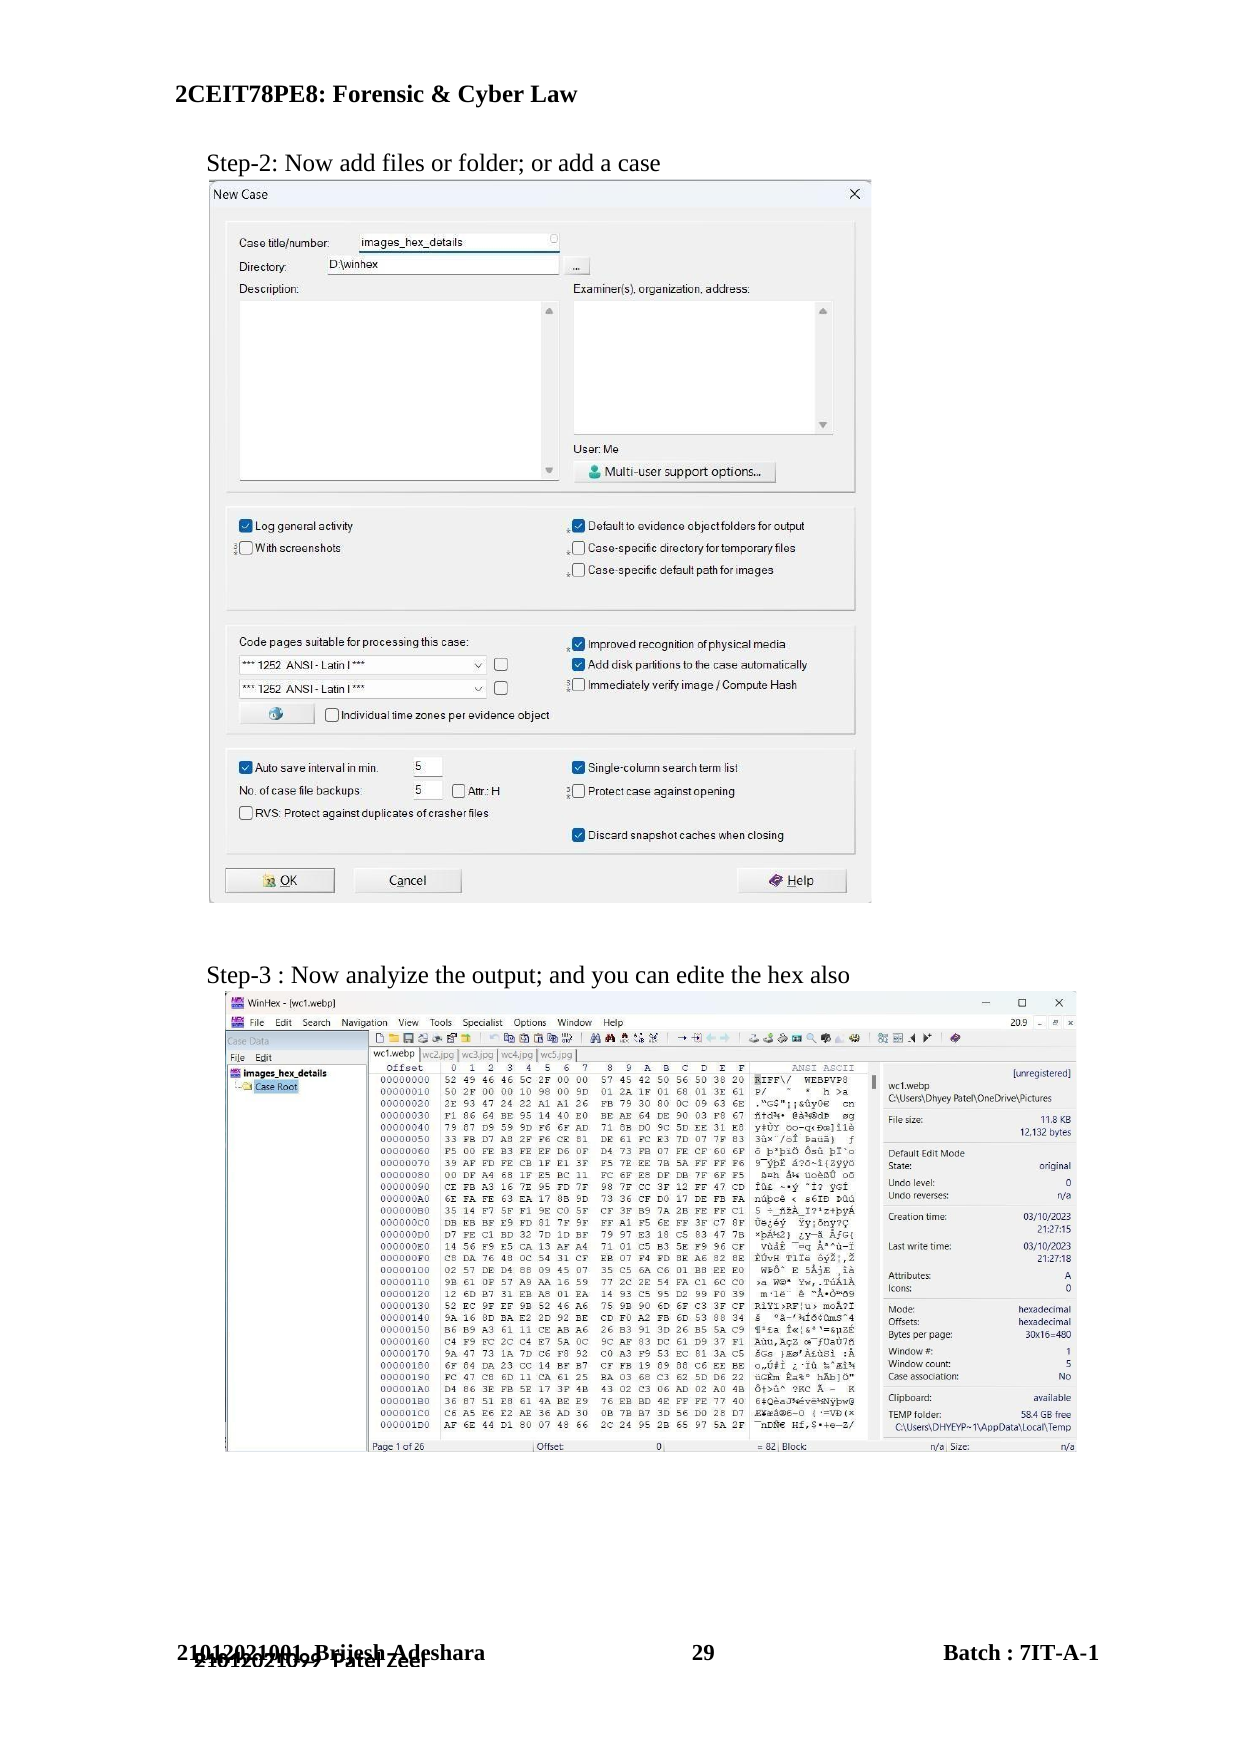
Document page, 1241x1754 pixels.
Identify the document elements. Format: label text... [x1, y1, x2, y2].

text Step-2: Now add files or folder; or add a case [206, 148, 1101, 177]
text Step-3 : Now analyize the output; and you can edite the hex also [206, 960, 1101, 989]
picture [209, 179, 872, 903]
picture [225, 991, 1077, 1452]
